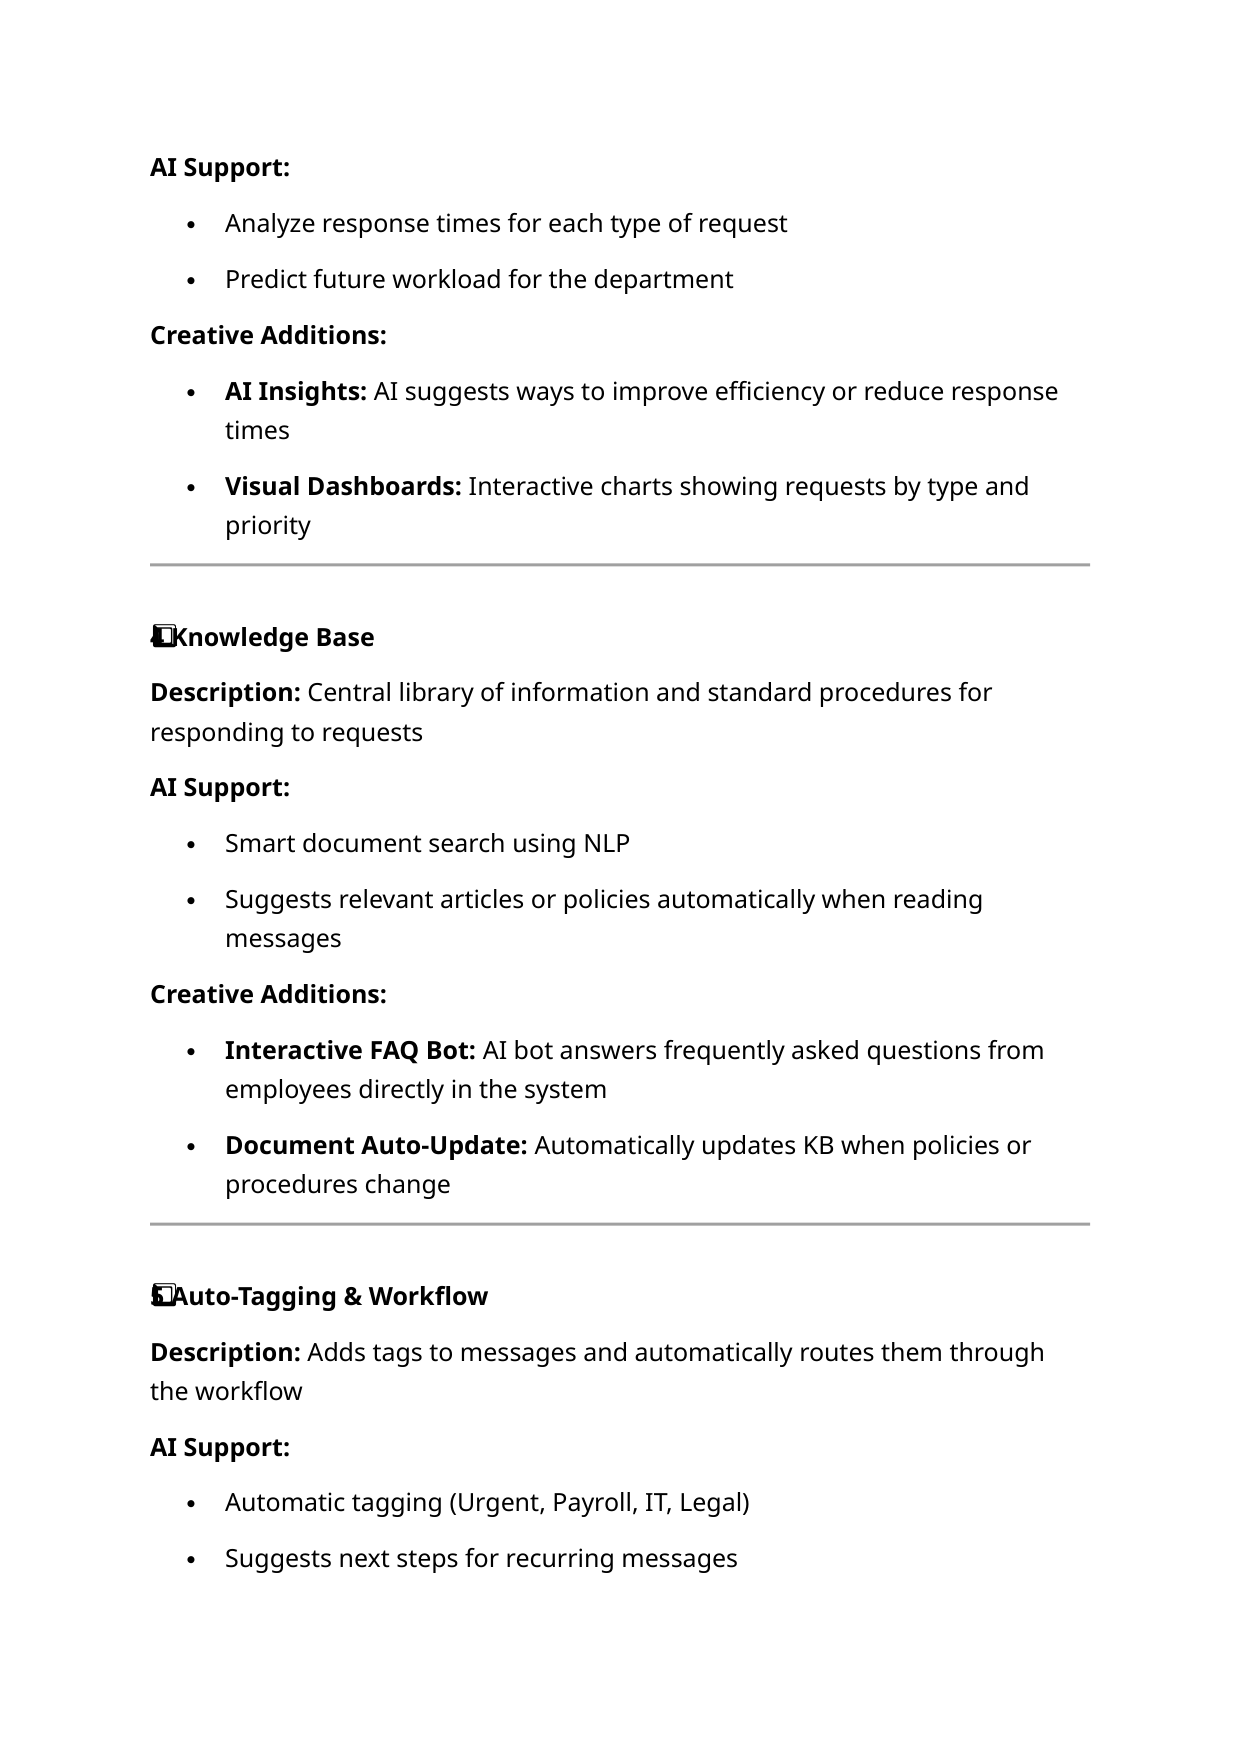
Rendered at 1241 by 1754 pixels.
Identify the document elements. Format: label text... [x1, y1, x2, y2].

list Document Auto-Update: Automatically updates KB when policies or procedures change [187, 1127, 1090, 1201]
text Creative Additions: [150, 317, 1090, 352]
text AI Support: [150, 150, 1090, 184]
list Analyze response times for each type of request [187, 206, 1090, 240]
list Predict future workload for the department [187, 262, 1090, 296]
list AI Insights: AI suggests ways to improve efficiency or reduce response times [187, 373, 1090, 447]
text Description: Adds tags to messages and automatically routes them through the workflow [150, 1334, 1090, 1407]
list Suggests relevant articles or policies automatically when reading messages [187, 882, 1090, 955]
text 5️⃣ Auto-Tagging & Workflow [150, 1278, 1090, 1312]
list Suggests next steps for recurring messages [187, 1541, 1090, 1575]
list Interactive FAQ Bot: AI bot answers frequently asked questions from employees directly in the system [187, 1032, 1090, 1106]
text Description: Central library of information and standard procedures for responding to requests [150, 675, 1090, 748]
list Smart document search using NLP [187, 826, 1090, 860]
text AI Support: [150, 770, 1090, 804]
list Visual Dashboards: Interactive charts showing requests by type and priority [187, 468, 1090, 542]
text Creative Additions: [150, 977, 1090, 1011]
text 4️⃣ Knowledge Base [150, 619, 1090, 653]
text AI Support: [150, 1429, 1090, 1463]
list Automatic tagging (Urgent, Payroll, IT, Legal) [187, 1485, 1090, 1519]
